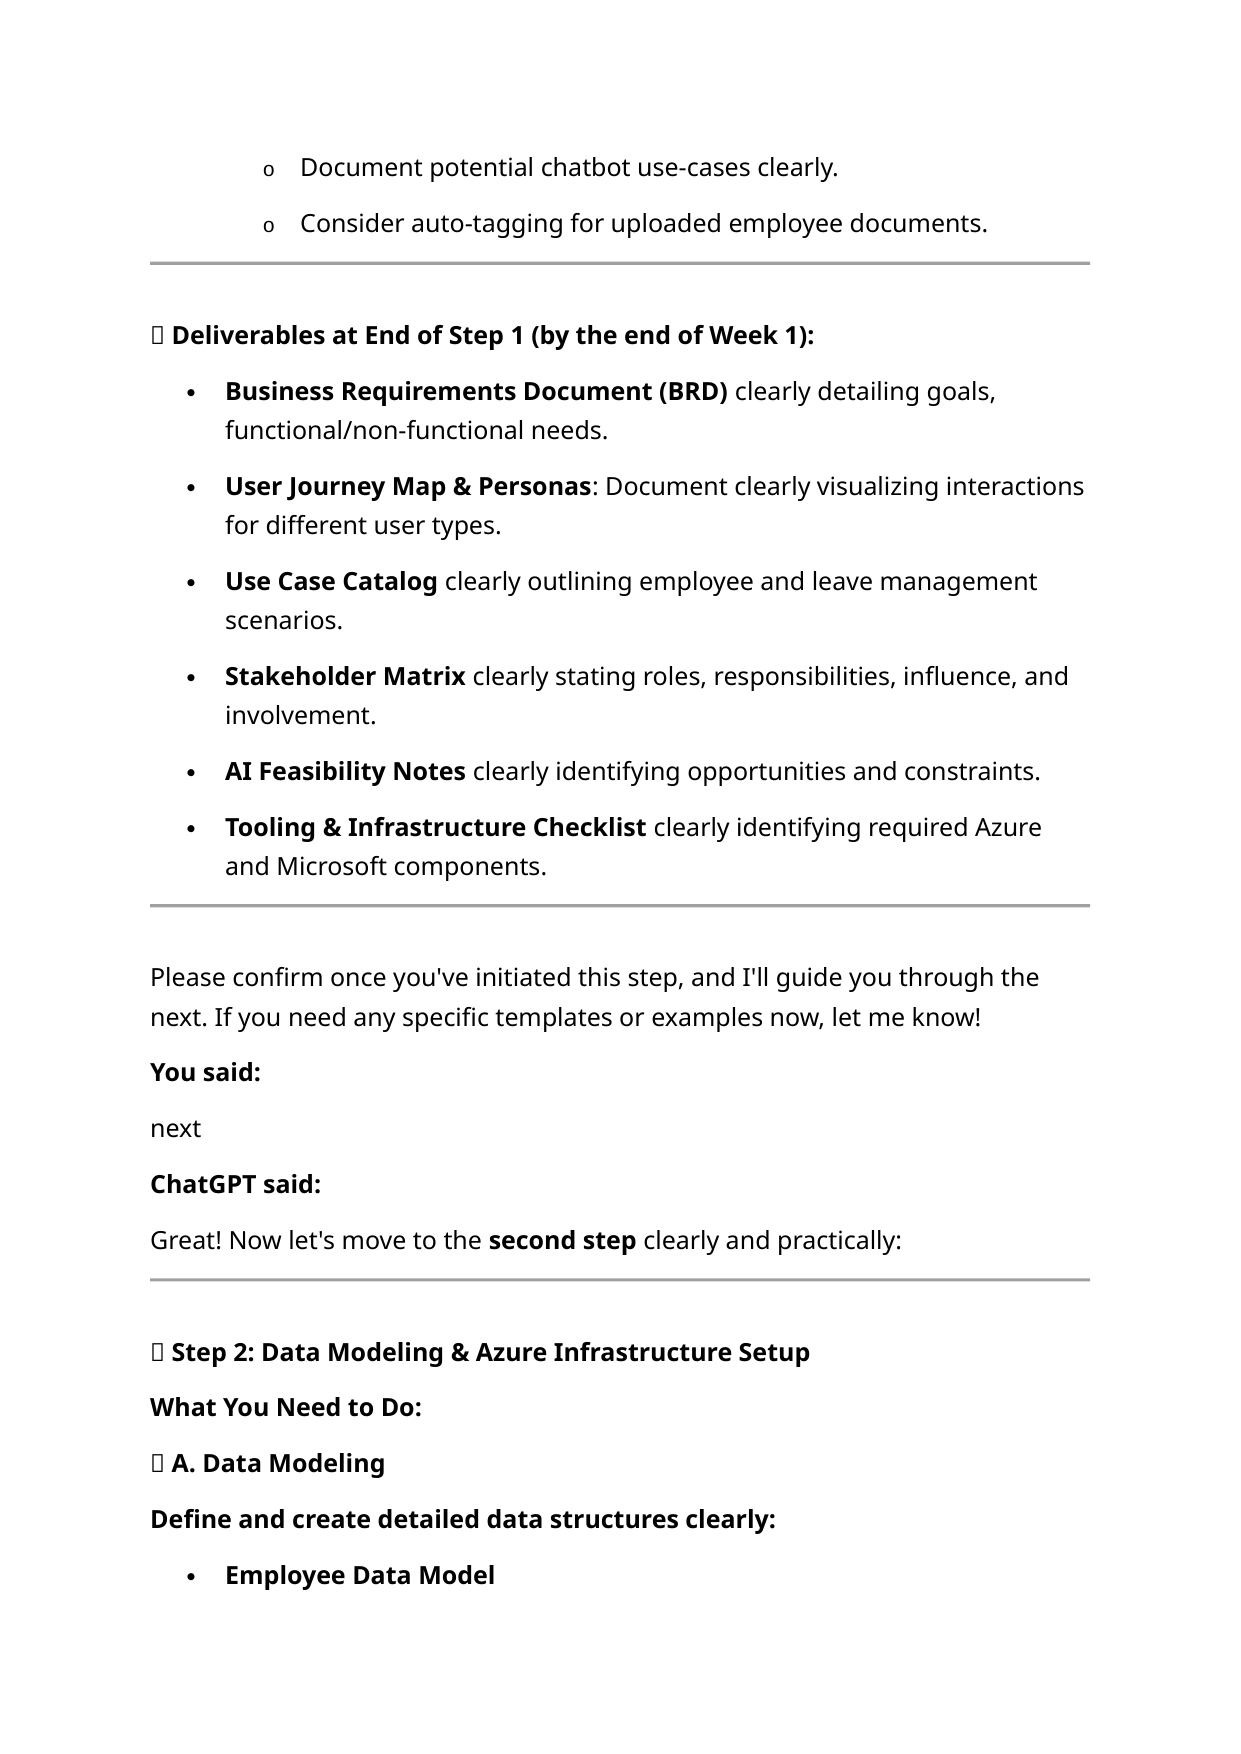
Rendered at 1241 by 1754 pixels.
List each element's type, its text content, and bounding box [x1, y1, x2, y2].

text Please confirm once you've initiated this step, and I'll guide you through the next. If you need any specific templates or examples now, let me know! [150, 960, 1090, 1033]
list Consider auto-tagging for uploaded employee documents. [262, 206, 1090, 240]
text Define and create detailed data structures clearly: [150, 1502, 1090, 1536]
list User Journey Map & Personas: Document clearly visualizing interactions for different user types. [187, 468, 1090, 542]
text What You Need to Do: [150, 1390, 1090, 1424]
list Stakeholder Matrix clearly stating roles, responsibilities, influence, and involvement. [187, 658, 1090, 732]
text 📌 A. Data Modeling [150, 1446, 1090, 1480]
list Document potential chatbot use-cases clearly. [262, 150, 1090, 184]
text 🚩 Step 2: Data Modeling & Azure Infrastructure Setup [150, 1334, 1090, 1368]
list Business Requirements Document (BRD) clearly detailing goals, functional/non-functional needs. [187, 373, 1090, 447]
text ChatGPT said: [150, 1167, 1090, 1201]
list Tooling & Infrastructure Checklist clearly identifying required Azure and Microsoft components. [187, 809, 1090, 882]
text You said: [150, 1055, 1090, 1089]
list Use Case Catalog clearly outlining employee and leave management scenarios. [187, 563, 1090, 637]
text next [150, 1111, 1090, 1145]
list AI Feasibility Notes clearly identifying opportunities and constraints. [187, 753, 1090, 787]
list Employee Data Model [187, 1557, 1090, 1592]
text 📑 Deliverables at End of Step 1 (by the end of Week 1): [150, 317, 1090, 352]
text Great! Now let's move to the second step clearly and practically: [150, 1222, 1090, 1257]
